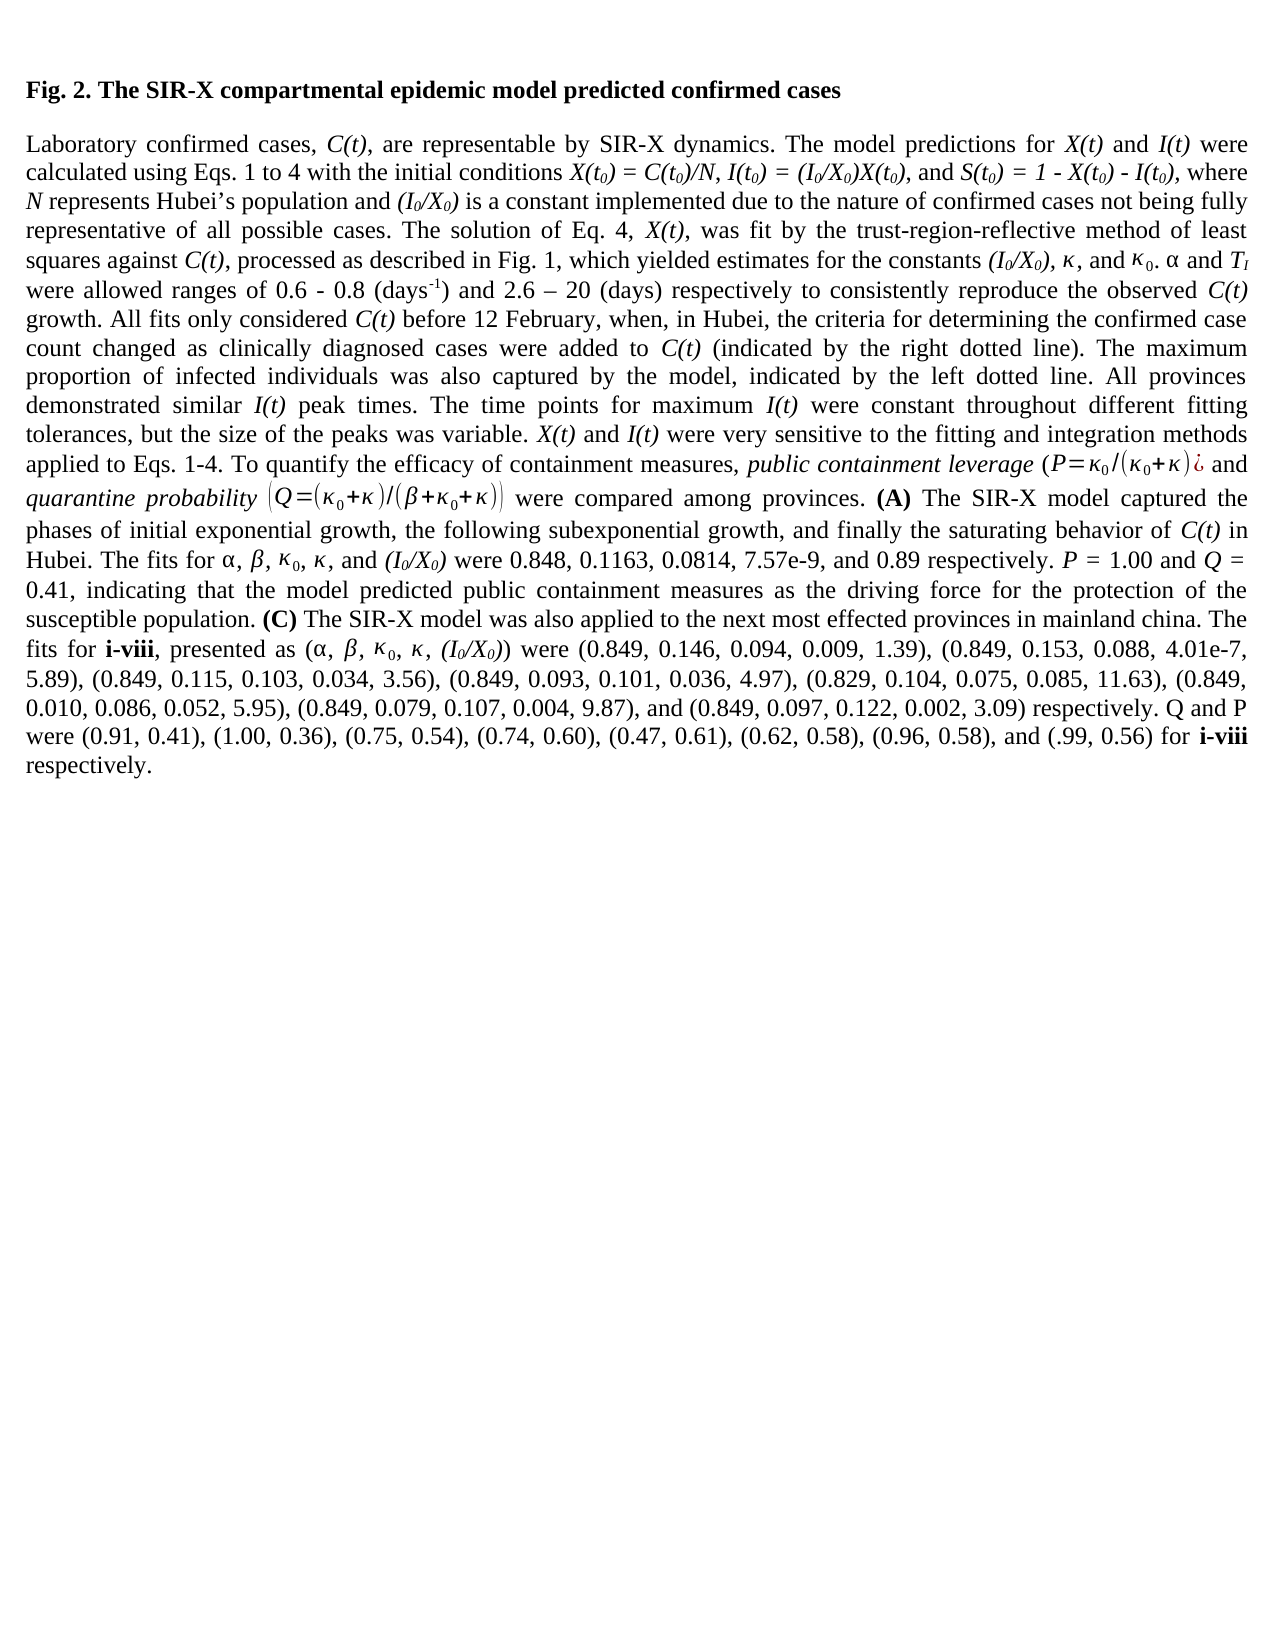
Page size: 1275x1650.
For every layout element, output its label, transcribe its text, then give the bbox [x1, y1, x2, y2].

text Fig. 2. The SIR-X compartmental epidemic model predicted confirmed cases [26, 75, 1248, 104]
text Laboratory confirmed cases, C(t), are representable by SIR-X dynamics. The model predictions for X(t) and I(t) were calculated using Eqs. 1 to 4 with the initial conditions X(t0)i=iC(t0)/N, I(t0)i=i(I0/X0)X(t0), and S(t0)i=i1 - X(t0) - I(t0), where N represents Hubei’s population and (I0/X0) is a constant implemented due to the nature of confirmed cases not being fully representative of all possible cases. The solution of Eq. 4, X(t), was fit by the trust-region-reflective method of least squares against C(t), processed as described in Fig. 1, which yielded estimates for the constants (I0/X0), , and . and TI were allowed ranges of 0.6 - 0.8 (days-1) and 2.6 – 20 (days) respectively to consistently reproduce the observed C(t) growth. All fits only considered C(t) before 12 February, when, in Hubei, the criteria for determining the confirmed case count changed as clinically diagnosed cases were added to C(t) (indicated by the right dotted line). The maximum proportion of infected individuals was also captured by the model, indicated by the left dotted line. All provinces demonstrated similar I(t) peak times. The time points for maximum I(t) were constant throughout different fitting tolerances, but the size of the peaks was variable. X(t) and I(t) were very sensitive to the fitting and integration methods applied to Eqs. 1-4. To quantify the efficacy of containment measures, public containment leverage ( and quarantine probability were compared among provinces. (A) The SIR-X model captured the phases of initial exponential growth, the following subexponential growth, and finally the saturating behavior of C(t) in Hubei. The fits for , , , , and (I0/X0)were 0.848, 0.1163, 0.0814, 7.57e-9, and 0.89 respectively. P = 1.00 and Q = 0.41, indicating that the model predicted public containment measures as the driving force for the protection of the susceptible population. (C) The SIR-X model was also applied to the next most effected provinces in mainland china. The fits for i-viii, presented as (, , , , (I0/X0)) were (0.849, 0.146, 0.094, 0.009, 1.39), (0.849, 0.153, 0.088, 4.01e-7, 5.89), (0.849, 0.115, 0.103, 0.034, 3.56), (0.849, 0.093, 0.101, 0.036, 4.97), (0.829, 0.104, 0.075, 0.085, 11.63), (0.849, 0.010, 0.086, 0.052, 5.95), (0.849, 0.079, 0.107, 0.004, 9.87), and (0.849, 0.097, 0.122, 0.002, 3.09) respectively. Q and P were (0.91, 0.41), (1.00, 0.36), (0.75, 0.54), (0.74, 0.60), (0.47, 0.61), (0.62, 0.58), (0.96, 0.58), and (.99, 0.56) for i-viii respectively. [26, 129, 1248, 779]
